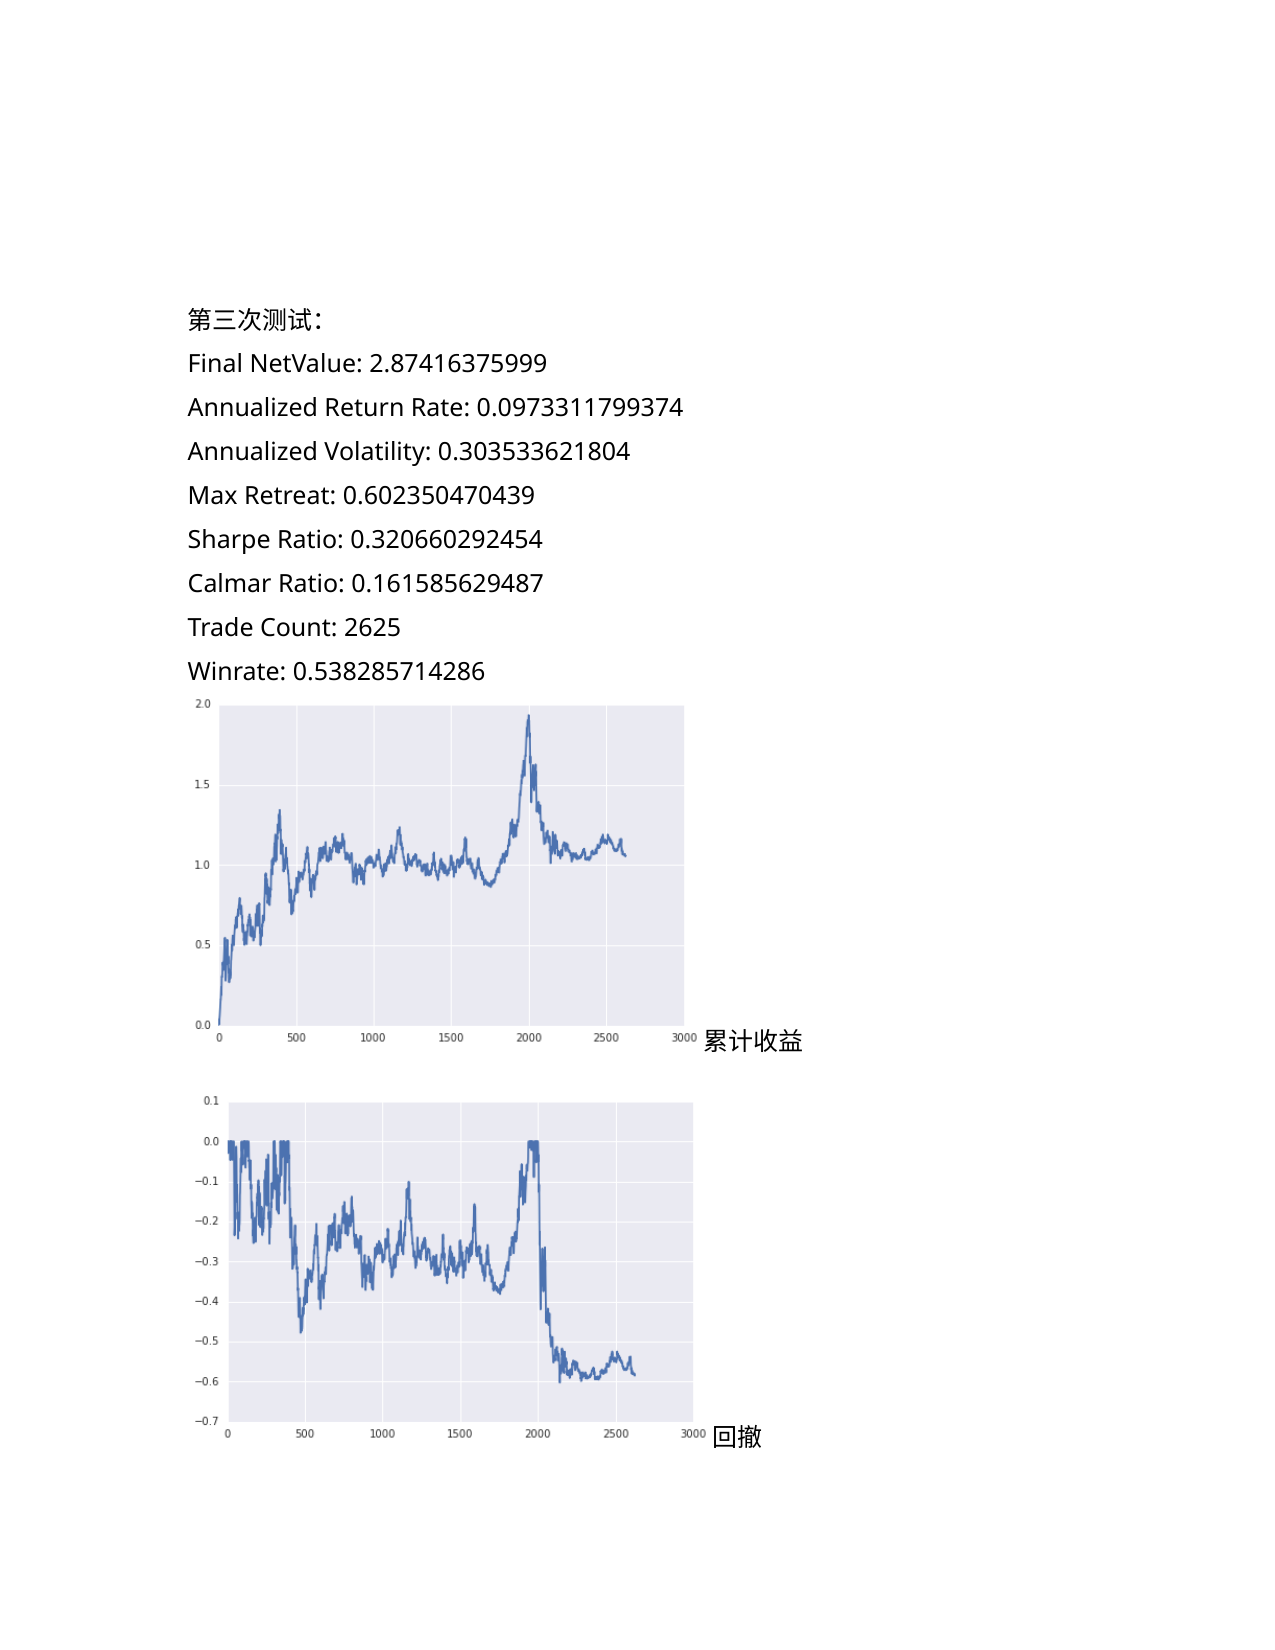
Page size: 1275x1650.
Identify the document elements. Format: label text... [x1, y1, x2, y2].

text Max Retreat: 0.602350470439 [187, 472, 1087, 517]
text Annualized Return Rate: 0.0973311799374 [187, 384, 1087, 428]
text Winrate: 0.538285714286 [187, 649, 1087, 693]
text 第三次测试： [187, 296, 1087, 340]
text Final NetValue: 2.87416375999 [187, 340, 1087, 384]
text Calmar Ratio: 0.161585629487 [187, 561, 1087, 605]
text Sharpe Ratio: 0.320660292454 [187, 517, 1087, 561]
picture [187, 692, 704, 1051]
text Trade Count: 2625 [187, 605, 1087, 649]
text Annualized Volatility: 0.303533621804 [187, 428, 1087, 472]
picture [187, 1089, 713, 1447]
